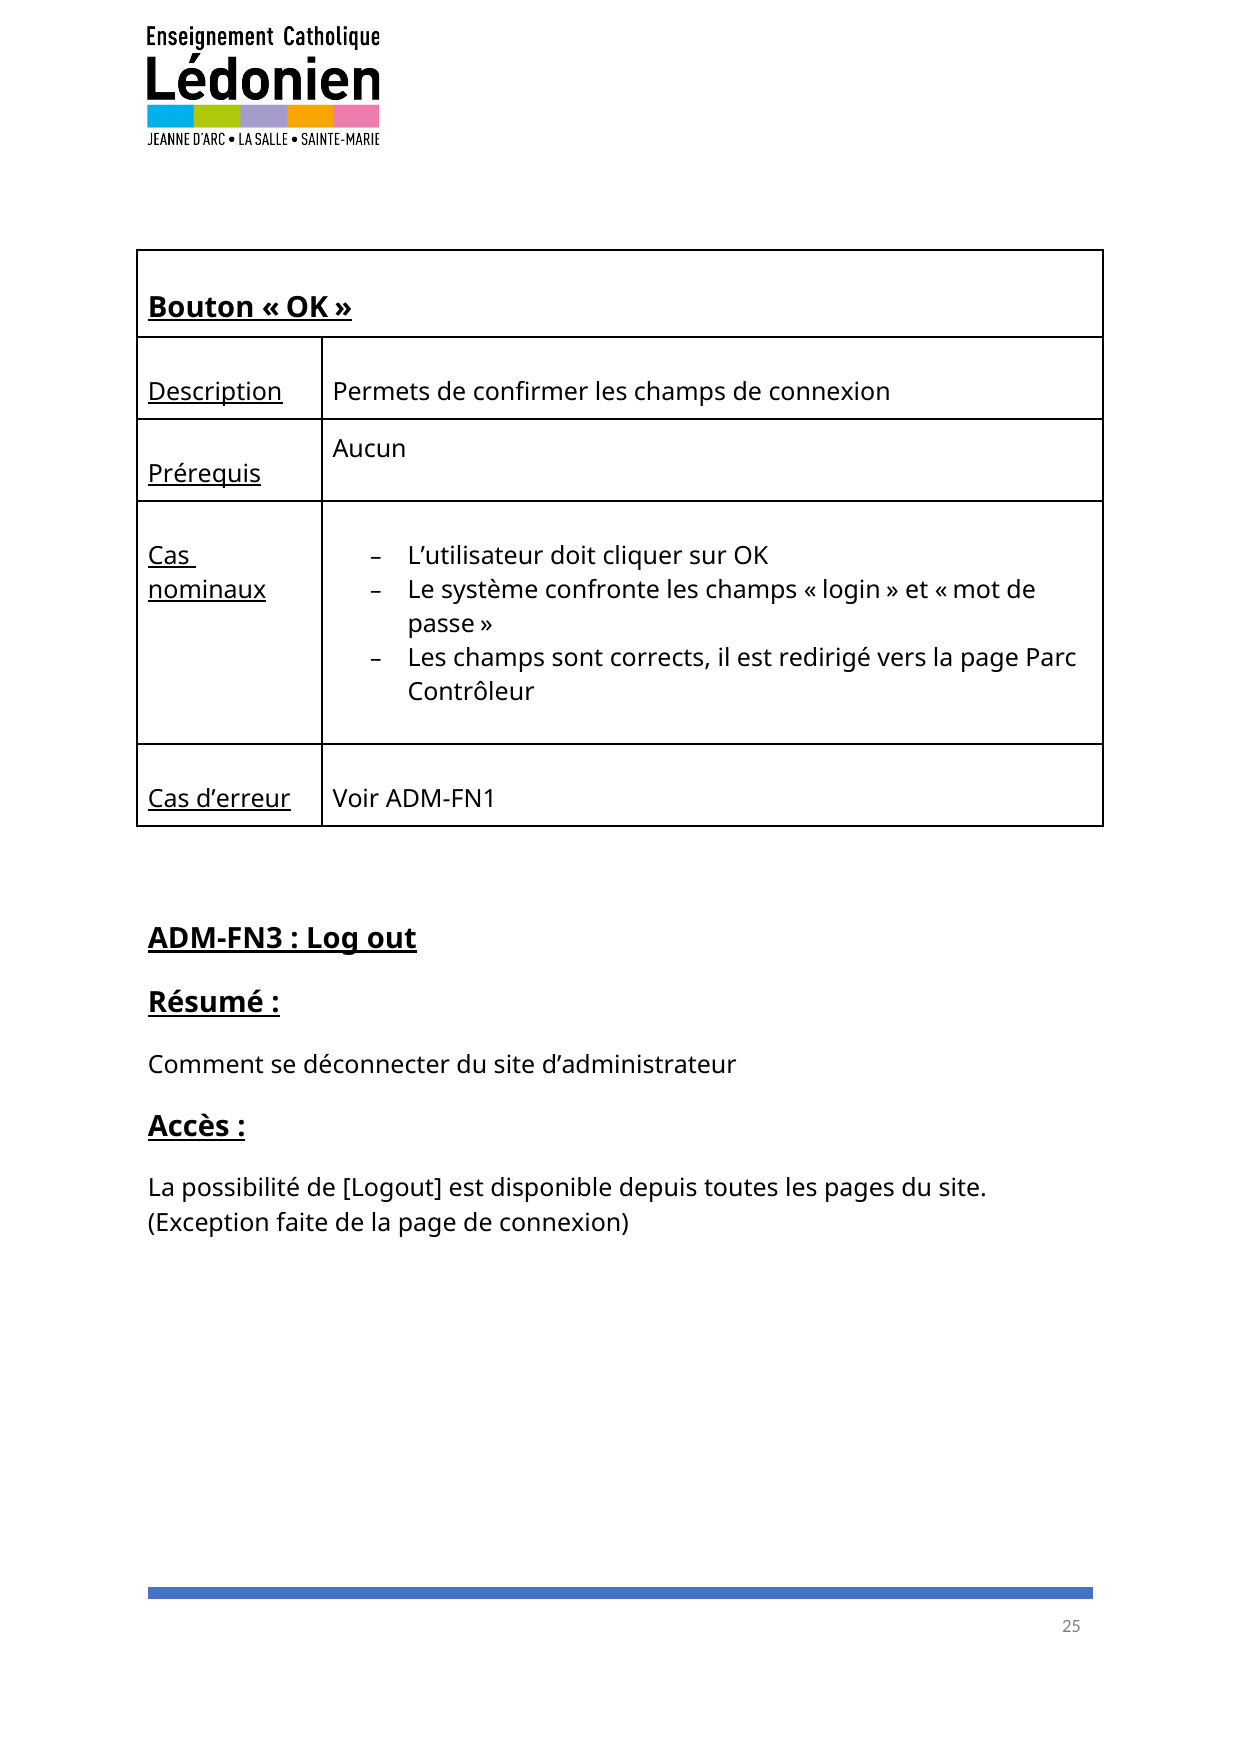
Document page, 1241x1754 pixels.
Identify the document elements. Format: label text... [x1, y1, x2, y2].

text ADM-FN3 : Log out [148, 917, 1093, 957]
text La possibilité de [Logout] est disponible depuis toutes les pages du site. (Exception faite de la page de connexion) [148, 1170, 1093, 1238]
table_cell Cas nominaux [138, 502, 321, 743]
text Résumé : [148, 982, 1093, 1021]
picture [147, 26, 380, 145]
text Comment se déconnecter du site d’administrateur [148, 1046, 1093, 1080]
table_cell Permets de confirmer les champs de connexion [323, 338, 1102, 418]
table_cell Description [138, 338, 321, 418]
table_cell Aucun [323, 420, 1102, 500]
table_header Bouton « OK » [138, 251, 1102, 336]
table_cell Voir ADM-FN1 [323, 745, 1102, 825]
table_cell Cas d’erreur [138, 745, 321, 825]
table_cell Prérequis [138, 420, 321, 500]
table_cell L’utilisateur doit cliquer sur OK Le système confronte les champs « login » et « mot de passe » Les champs sont corrects, il est redirigé vers la page Parc Contrôleur [323, 502, 1102, 743]
text Accès : [148, 1105, 1093, 1145]
